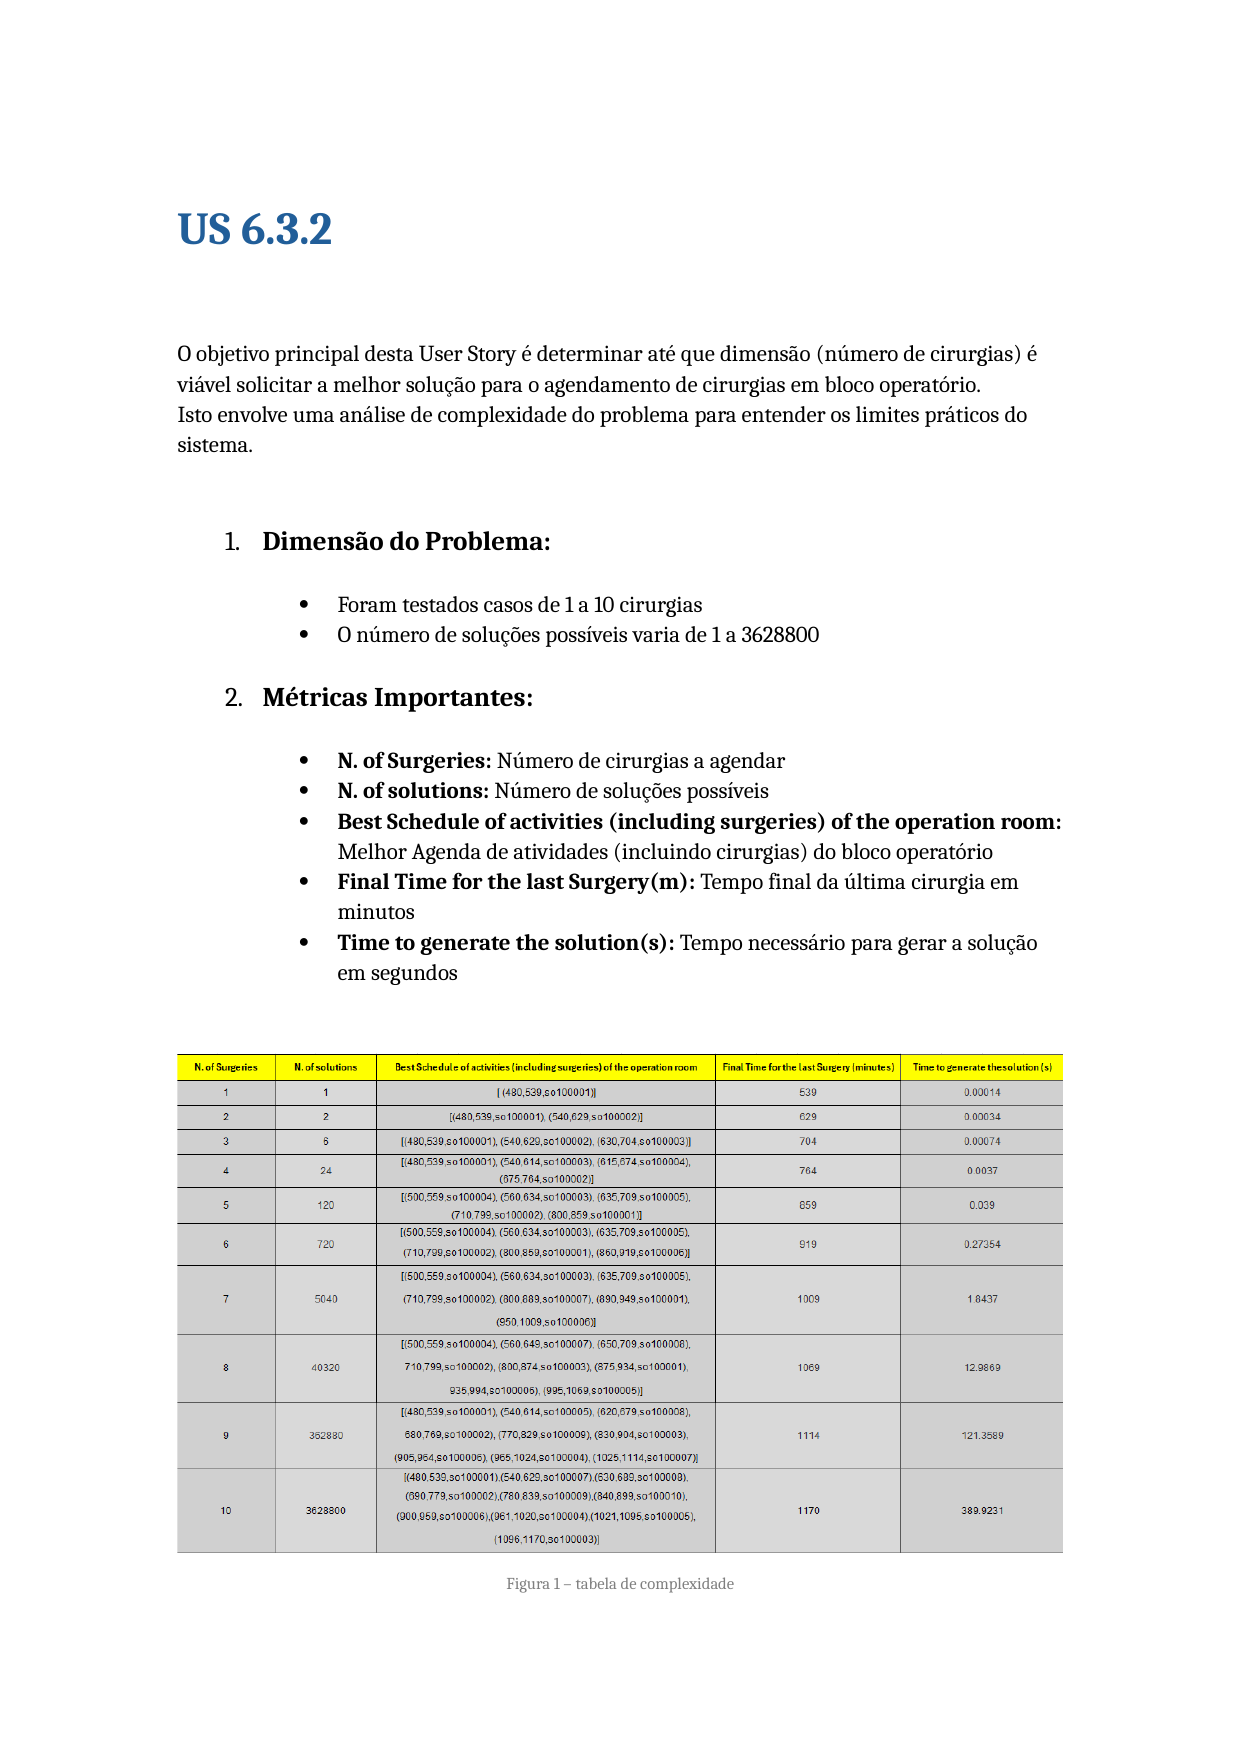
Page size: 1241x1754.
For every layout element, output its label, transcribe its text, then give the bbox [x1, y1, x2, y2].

list Foram testados casos de 1 a 10 cirurgias [300, 591, 1063, 618]
list Final Time for the last Surgery(m): Tempo final da última cirurgia em minutos [300, 869, 1063, 925]
list Best Schedule of activities (including surgeries) of the operation room: Melhor Agenda de atividades (incluindo cirurgias) do bloco operatório [300, 808, 1063, 865]
subtitle US 6.3.2 [177, 203, 1063, 256]
list O número de soluções possíveis varia de 1 a 3628800 [300, 622, 1063, 648]
text Figura 1 – tabela de complexidade [177, 1575, 1063, 1594]
picture [177, 1053, 1063, 1553]
text O objetivo principal desta User Story é determinar até que dimensão (número de cirurgias) é viável solicitar a melhor solução para o agendamento de cirurgias em bloco operatório. Isto envolve uma análise de complexidade do problema para entender os limites práticos do sistema. [177, 341, 1063, 458]
list N. of Surgeries: Número de cirurgias a agendar [300, 748, 1063, 774]
list Time to generate the solution(s): Tempo necessário para gerar a solução em segundos [300, 929, 1063, 986]
list Dimensão do Problema: [225, 526, 1063, 557]
list N. of solutions: Número de soluções possíveis [300, 778, 1063, 804]
list Métricas Importantes: [225, 682, 1063, 713]
